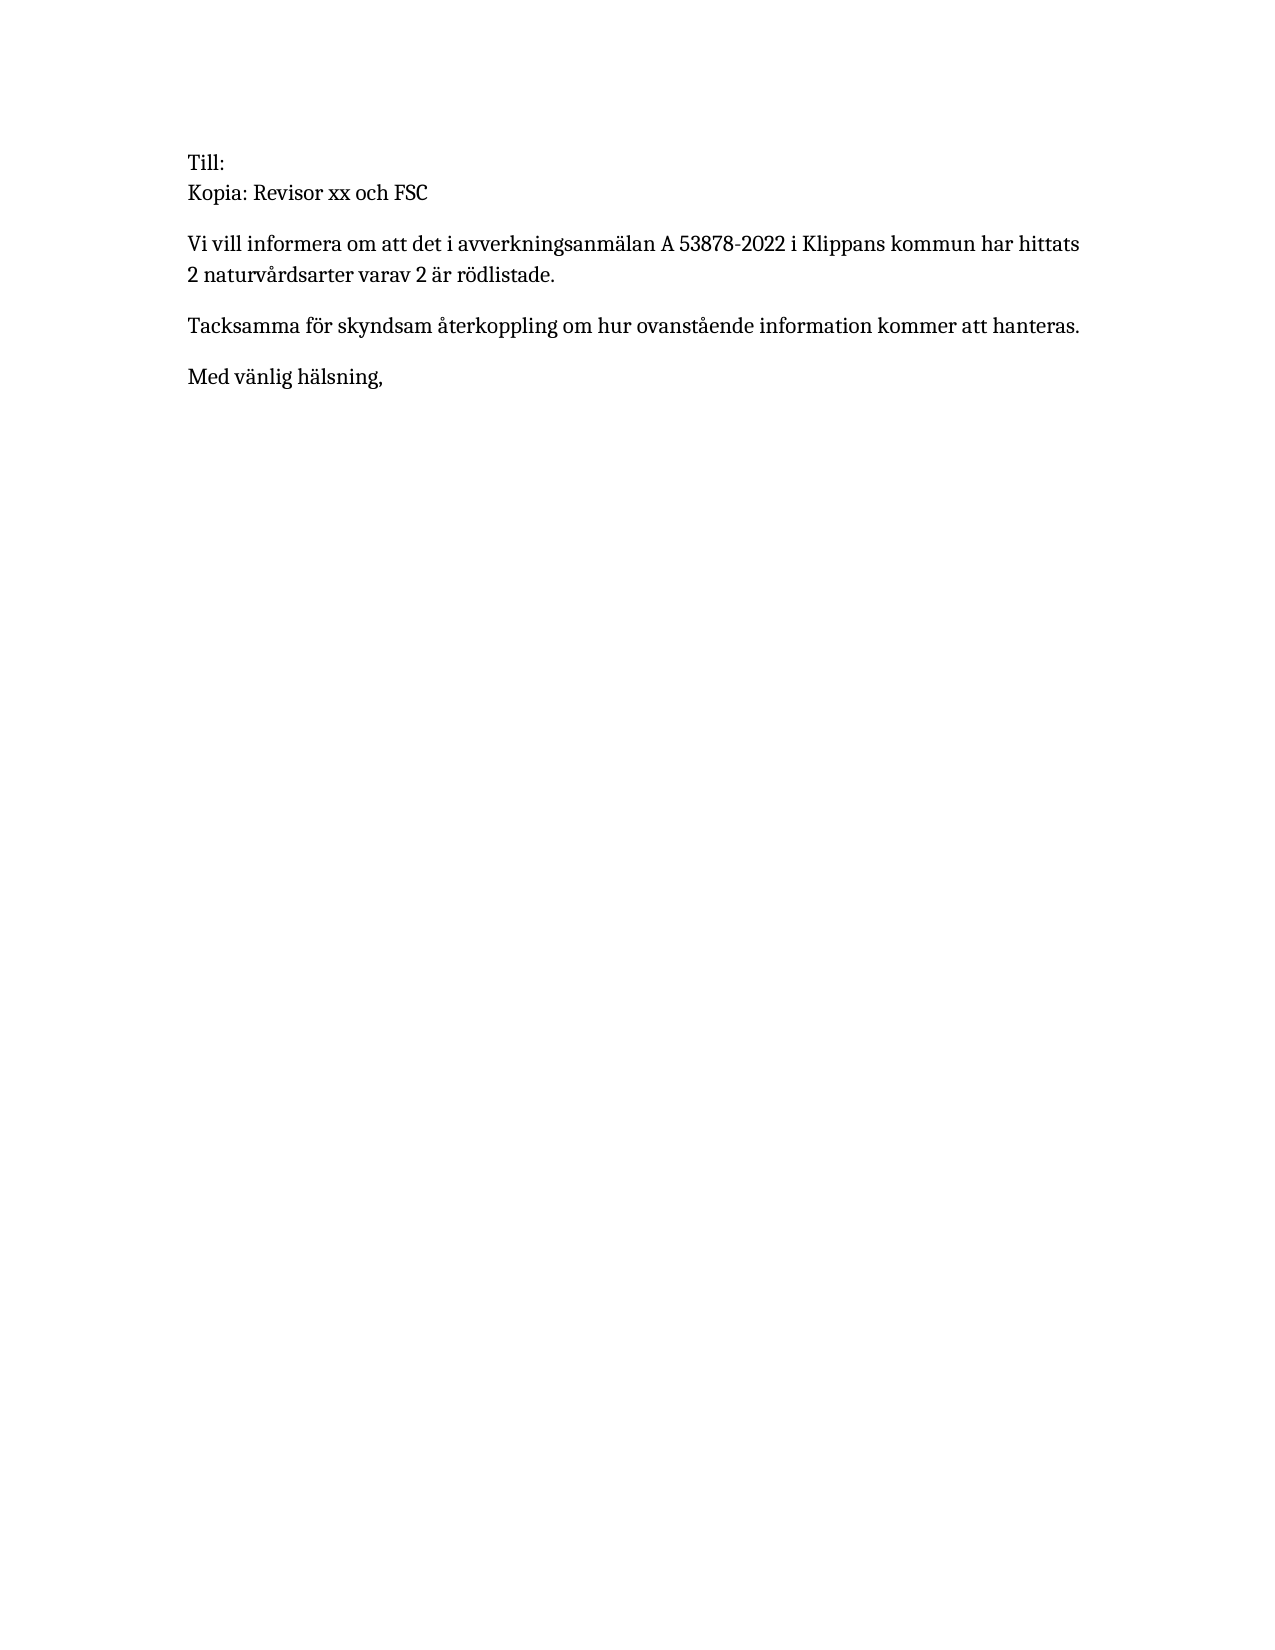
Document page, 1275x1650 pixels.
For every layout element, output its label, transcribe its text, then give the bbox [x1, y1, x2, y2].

text Till: Kopia: Revisor xx och FSC [187, 150, 1087, 207]
text Vi vill informera om att det i avverkningsanmälan A 53878-2022 i Klippans kommun har hittats 2 naturvårdsarter varav 2 är rödlistade. [187, 231, 1087, 288]
text Tacksamma för skyndsam återkoppling om hur ovanstående information kommer att hanteras. [187, 312, 1087, 339]
text Med vänlig hälsning, [187, 363, 1087, 420]
